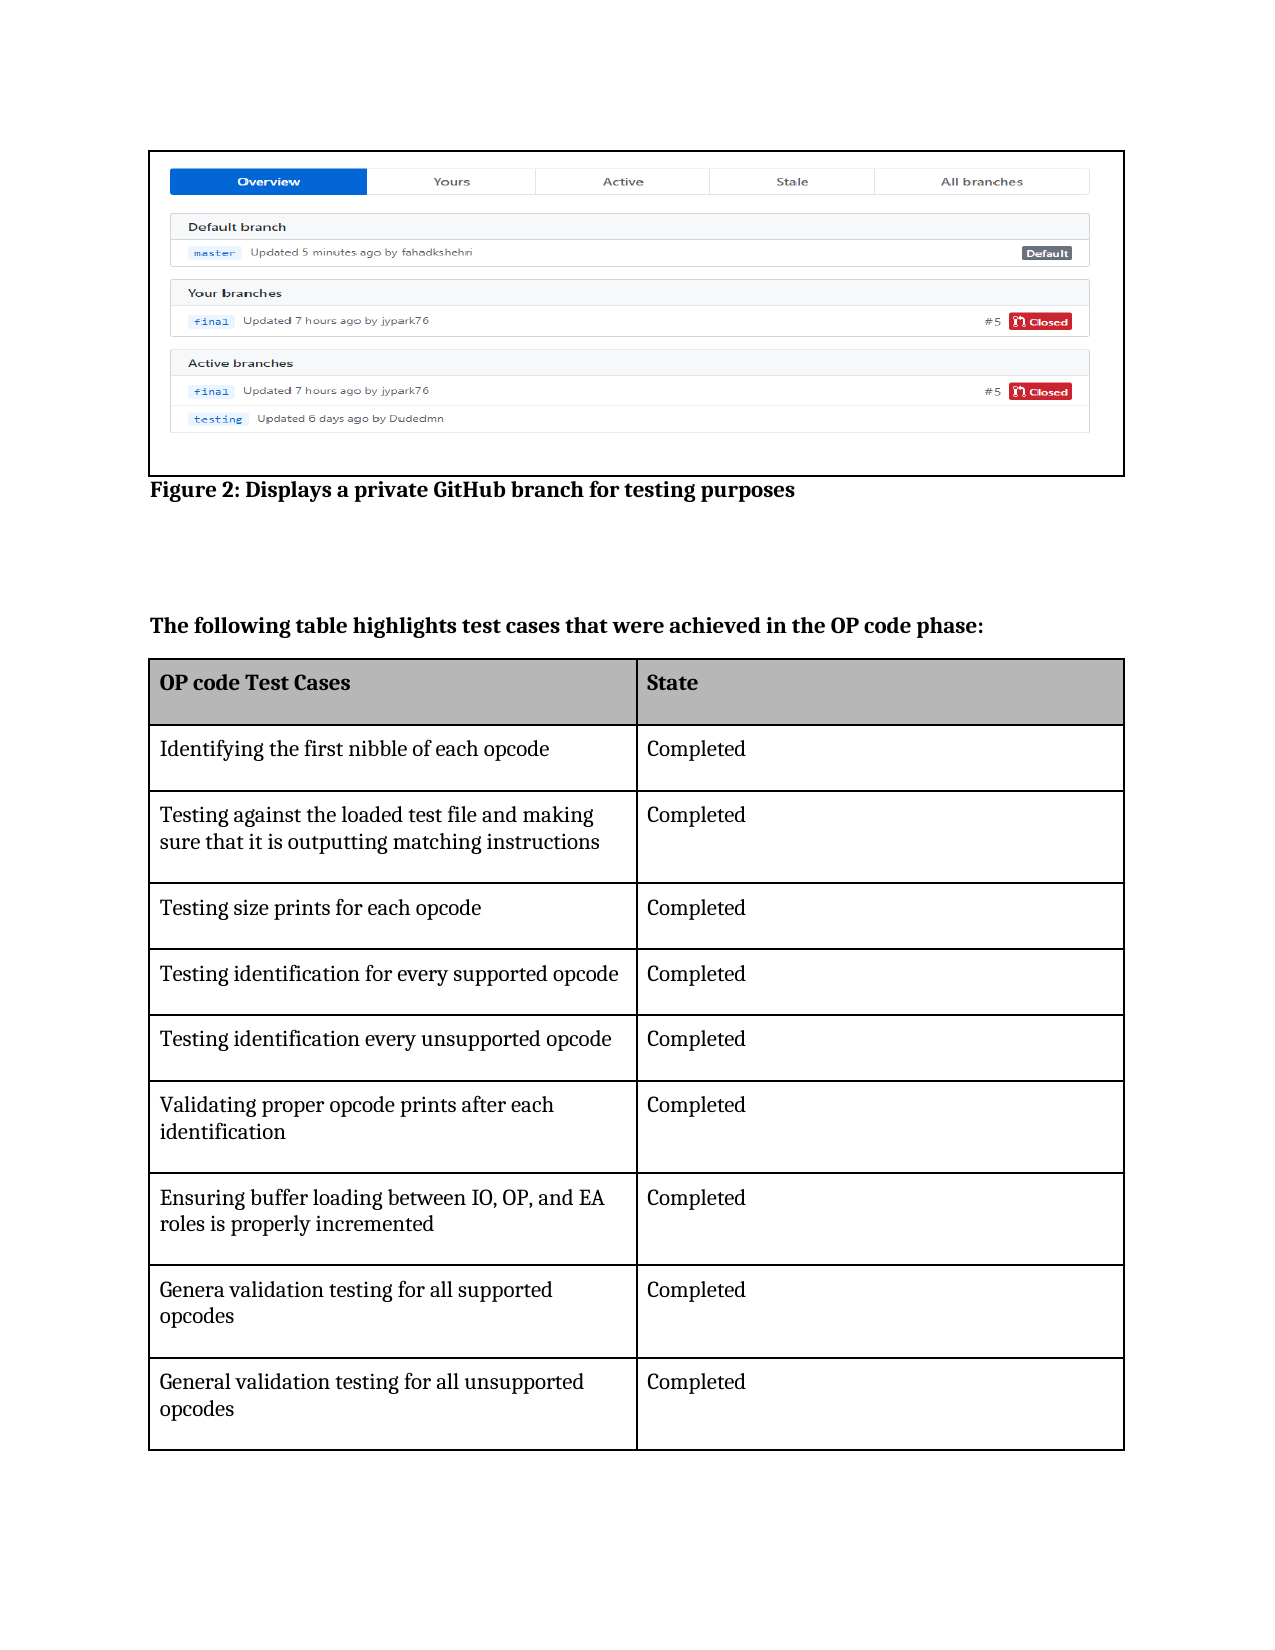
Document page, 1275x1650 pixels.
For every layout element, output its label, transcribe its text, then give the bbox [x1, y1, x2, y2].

table_header OP code Test Cases [150, 660, 636, 724]
table_header State [638, 660, 1123, 724]
table_cell Validating proper opcode prints after each identification [150, 1082, 636, 1172]
table_cell Completed [638, 884, 1123, 948]
table_cell Genera validation testing for all supported opcodes [150, 1266, 636, 1357]
table_cell Testing size prints for each opcode [150, 884, 636, 948]
table_cell General validation testing for all unsupported opcodes [150, 1359, 636, 1449]
table_cell Completed [638, 1016, 1123, 1080]
table_cell Completed [638, 726, 1123, 789]
table_cell Completed [638, 1266, 1123, 1357]
picture [159, 162, 1105, 446]
text Figure 2: Displays a private GitHub branch for testing purposes [150, 477, 1125, 504]
table_cell Completed [638, 1082, 1123, 1172]
table_cell Completed [638, 1359, 1123, 1449]
table_cell Testing identification every unsupported opcode [150, 1016, 636, 1080]
table_cell Completed [638, 1174, 1123, 1264]
table_cell Completed [638, 950, 1123, 1014]
table_cell [150, 152, 1123, 475]
table_cell Completed [638, 792, 1123, 882]
table_cell Testing identification for every supported opcode [150, 950, 636, 1014]
table_cell Identifying the first nibble of each opcode [150, 726, 636, 789]
table_cell Ensuring buffer loading between IO, OP, and EA roles is properly incremented [150, 1174, 636, 1264]
table_cell Testing against the loaded test file and making sure that it is outputting matching instructions [150, 792, 636, 882]
text The following table highlights test cases that were achieved in the OP code phase: [150, 613, 1125, 639]
